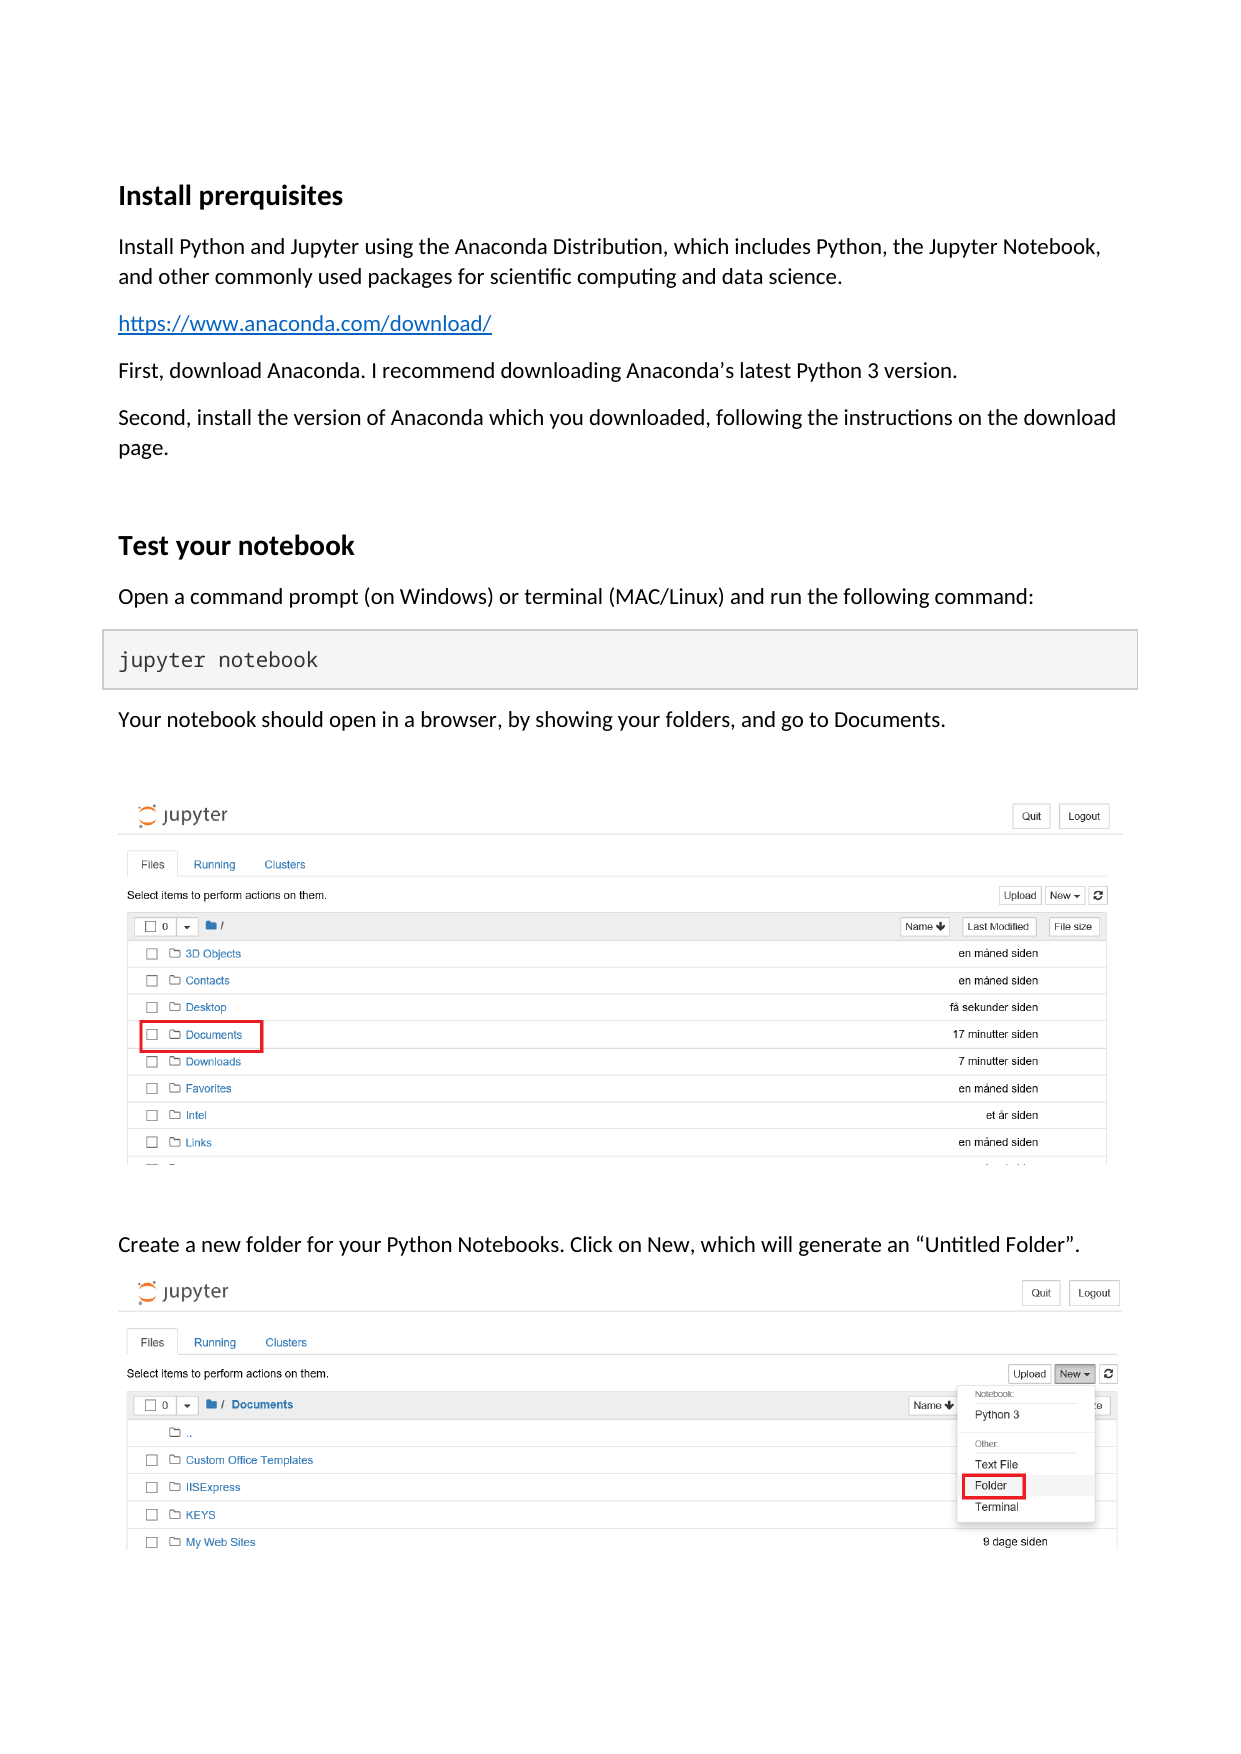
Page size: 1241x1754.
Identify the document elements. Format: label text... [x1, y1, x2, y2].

text https://www.anaconda.com/download/ [118, 309, 1122, 337]
text First, download Anaconda. I recommend downloading Anaconda’s latest Python 3 version. [118, 356, 1122, 384]
text Install Python and Jupyter using the Anaconda Distribution, which includes Python, the Jupyter Notebook, and other commonly used packages for scientific computing and data science. [118, 232, 1122, 291]
picture [118, 799, 1123, 1165]
text Your notebook should open in a browser, by showing your folders, and go to Documents. [118, 705, 1122, 733]
text Second, install the version of Anaconda which you downloaded, following the instructions on the download page. [118, 403, 1122, 461]
text Open a command prompt (on Windows) or terminal (MAC/Linux) and run the following command: [118, 582, 1122, 610]
picture [118, 1276, 1123, 1563]
text Create a new folder for your Python Notebooks. Click on New, which will generate an “Untitled Folder”. [118, 1230, 1122, 1258]
text jupyter notebook [104, 631, 1137, 688]
text Test your notebook [118, 527, 1122, 563]
text Install prerquisites [118, 177, 1122, 213]
